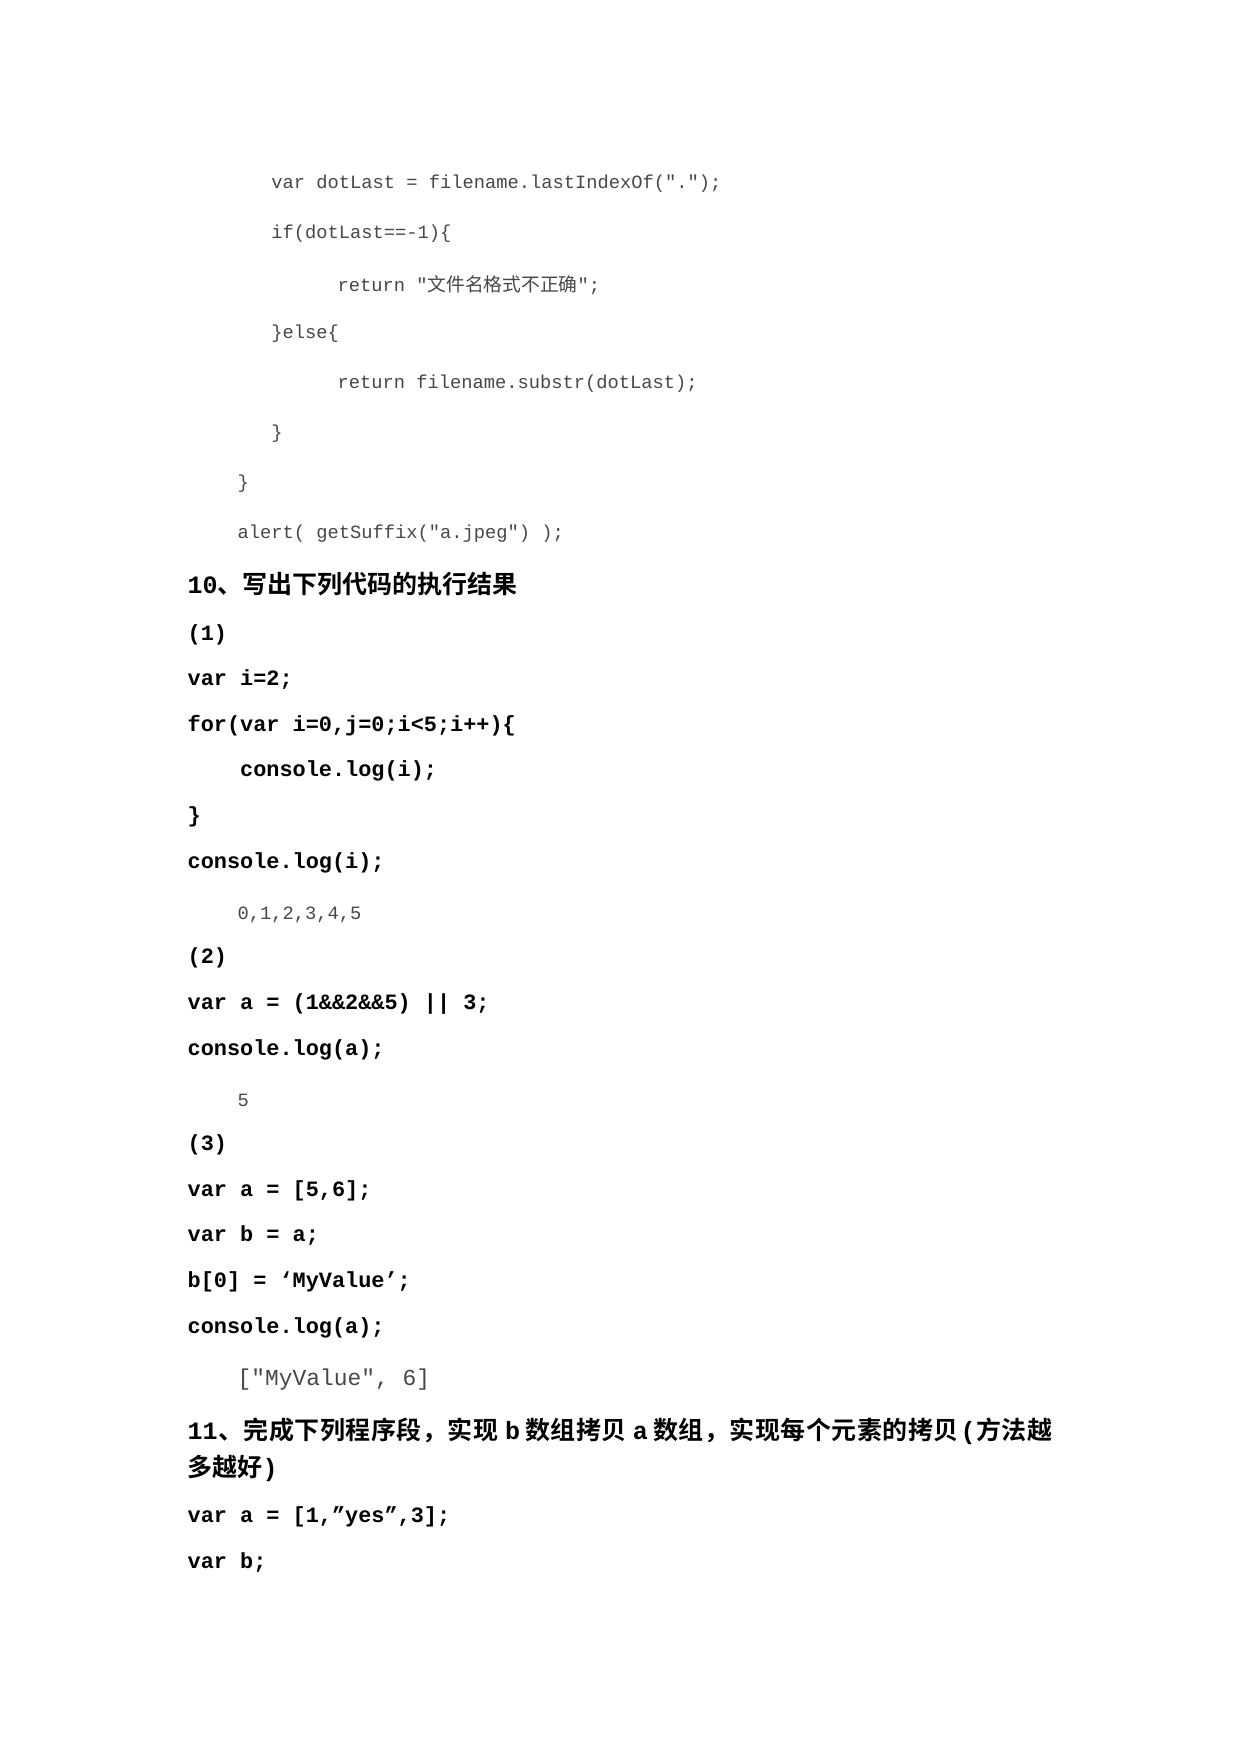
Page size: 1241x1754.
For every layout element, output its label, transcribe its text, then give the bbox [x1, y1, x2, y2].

text console.log(i); [187, 850, 1053, 875]
text ["MyValue", 6] [187, 1361, 1053, 1398]
text 11、完成下列程序段，实现b数组拷贝a数组，实现每个元素的拷贝(方法越多越好) [187, 1411, 1053, 1483]
text var a = (1&&2&&5) || 3; [187, 991, 1053, 1016]
text var dotLast = filename.lastIndexOf("."); [187, 164, 1053, 202]
text if(dotLast==-1){ [187, 214, 1053, 252]
text console.log(i); [187, 759, 1053, 783]
text var b = a; [187, 1224, 1053, 1248]
text for(var i=0,j=0;i<5;i++){ [187, 713, 1053, 738]
text } [187, 414, 1053, 452]
text 10、写出下列代码的执行结果 [187, 564, 1053, 601]
text (3) [187, 1132, 1053, 1157]
text 0,1,2,3,4,5 [187, 896, 1053, 933]
text (2) [187, 946, 1053, 970]
text console.log(a); [187, 1315, 1053, 1340]
text } [187, 464, 1053, 502]
text 5 [187, 1082, 1053, 1120]
text (1) [187, 622, 1053, 647]
text console.log(a); [187, 1037, 1053, 1062]
text } [187, 804, 1053, 829]
text var b; [187, 1550, 1053, 1575]
text }else{ [187, 314, 1053, 352]
text var a = [1,”yes”,3]; [187, 1504, 1053, 1529]
text return "文件名格式不正确"; [187, 264, 1053, 302]
text var i=2; [187, 667, 1053, 692]
text alert( getSuffix("a.jpeg") ); [187, 514, 1053, 552]
text return filename.substr(dotLast); [187, 364, 1053, 402]
text var a = [5,6]; [187, 1178, 1053, 1203]
text b[0] = ‘MyValue’; [187, 1269, 1053, 1294]
